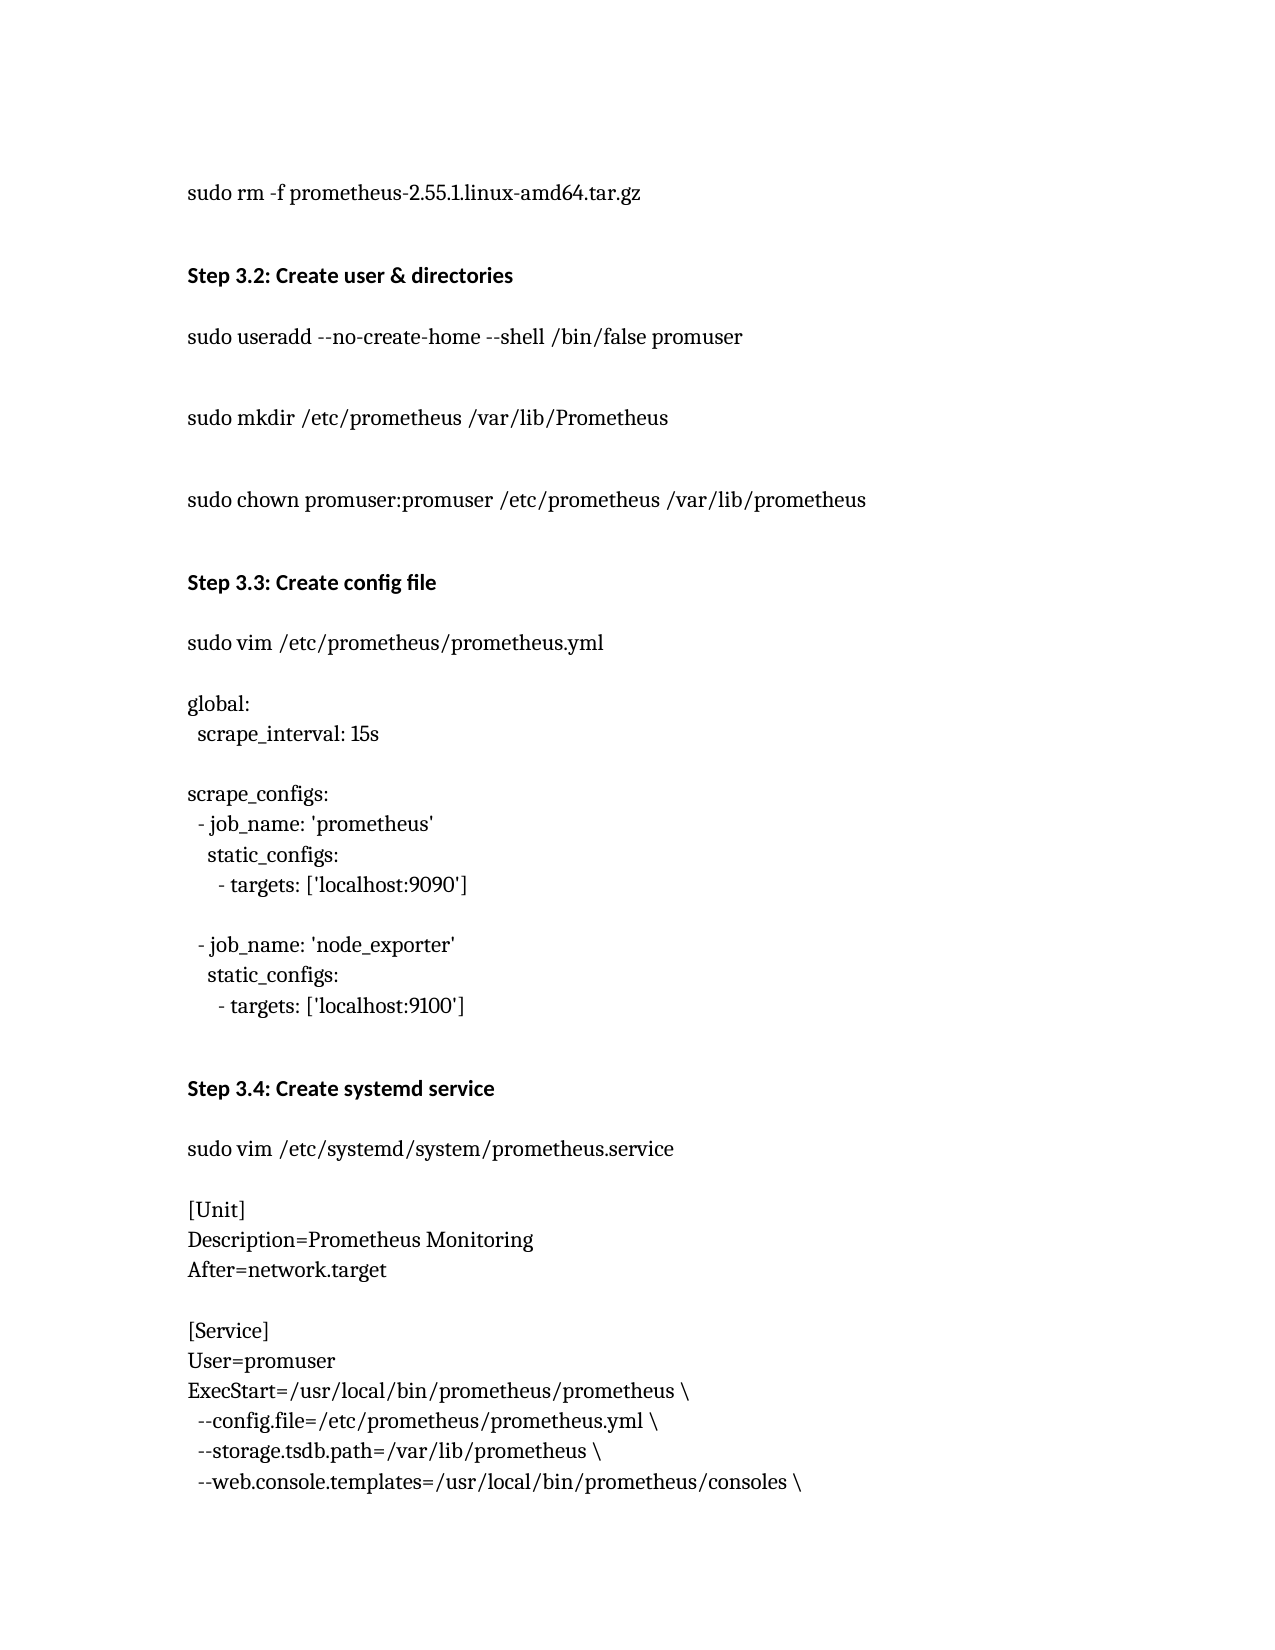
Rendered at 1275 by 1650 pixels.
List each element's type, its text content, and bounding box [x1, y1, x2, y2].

subtitle Step 3.2: Create user & directories [187, 261, 1087, 289]
text sudo chown promuser:promuser /etc/prometheus /var/lib/prometheus [187, 456, 1087, 543]
text sudo vim /etc/prometheus/prometheus.yml global: scrape_interval: 15s scrape_configs: - job_name: 'prometheus' static_configs: - targets: ['localhost:9090'] - job_name: 'node_exporter' static_configs: - targets: ['localhost:9100'] [187, 600, 1087, 1049]
subtitle Step 3.4: Create systemd service [187, 1074, 1087, 1102]
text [187, 1106, 1087, 1495]
text sudo mkdir /etc/prometheus /var/lib/Prometheus [187, 375, 1087, 431]
text sudo rm -f prometheus-2.55.1.linux-amd64.tar.gz [187, 150, 1087, 237]
text sudo useradd --no-create-home --shell /bin/false promuser [187, 294, 1087, 350]
subtitle Step 3.3: Create config file [187, 568, 1087, 596]
